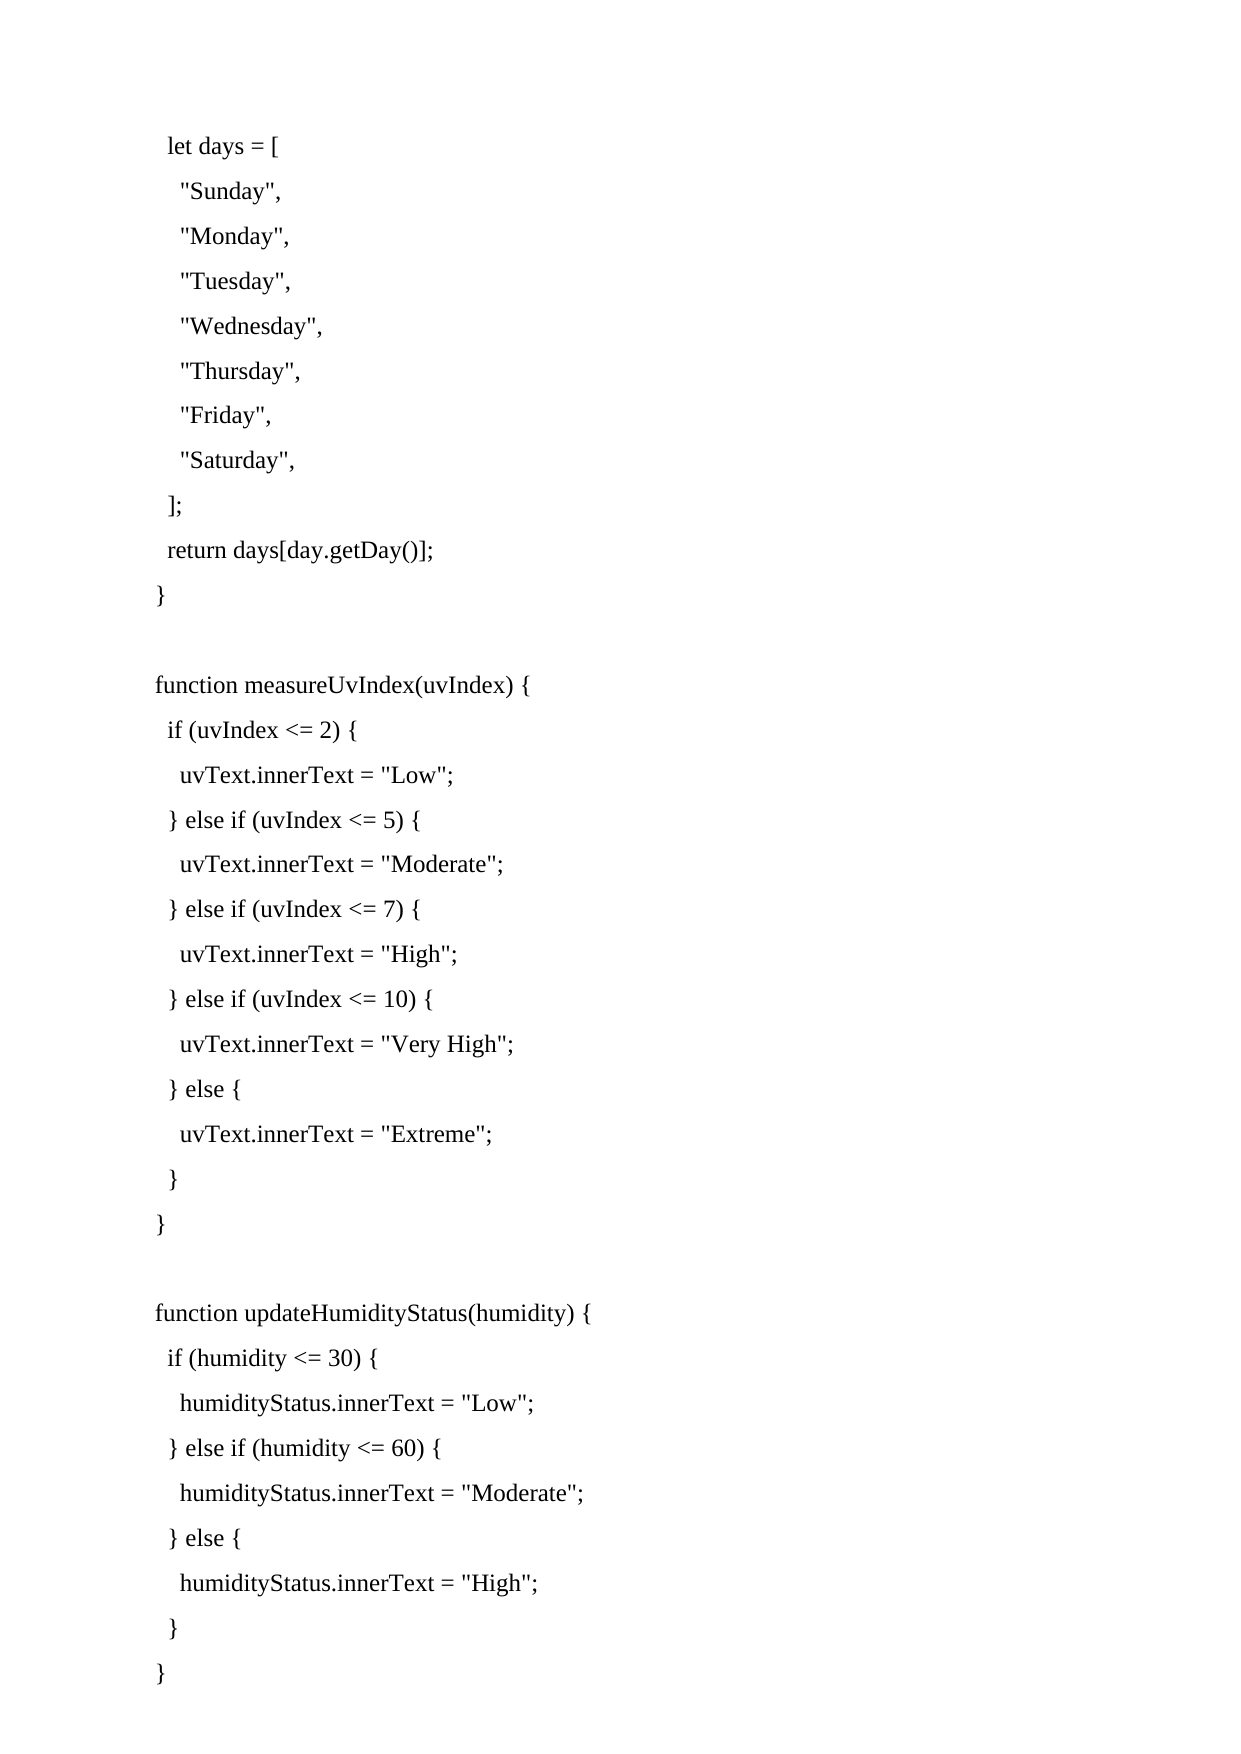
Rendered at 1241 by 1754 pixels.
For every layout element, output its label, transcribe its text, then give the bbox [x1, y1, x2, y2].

text uvText.innerText = "Low"; [154, 760, 1090, 788]
text "Saturday", [154, 446, 1090, 474]
text function measureUvIndex(uvIndex) { [154, 670, 1090, 699]
text "Friday", [154, 401, 1090, 429]
text } [154, 1209, 1090, 1237]
text humidityStatus.innerText = "High"; [154, 1568, 1090, 1597]
text function updateHumidityStatus(humidity) { [154, 1298, 1090, 1327]
text let days = [ [154, 131, 1090, 160]
text } else if (uvIndex <= 7) { [154, 894, 1090, 923]
text uvText.innerText = "Extreme"; [154, 1119, 1090, 1148]
text humidityStatus.innerText = "Moderate"; [154, 1478, 1090, 1507]
text "Monday", [154, 221, 1090, 250]
text "Sunday", [154, 176, 1090, 205]
text } [154, 1164, 1090, 1193]
text uvText.innerText = "Moderate"; [154, 849, 1090, 878]
text return days[day.getDay()]; [154, 535, 1090, 564]
text if (humidity <= 30) { [154, 1343, 1090, 1372]
text "Thursday", [154, 356, 1090, 384]
text "Tuesday", [154, 266, 1090, 295]
text uvText.innerText = "Very High"; [154, 1029, 1090, 1058]
text "Wednesday", [154, 311, 1090, 339]
text } else if (uvIndex <= 5) { [154, 805, 1090, 833]
text uvText.innerText = "High"; [154, 939, 1090, 968]
text } else if (uvIndex <= 10) { [154, 984, 1090, 1013]
text humidityStatus.innerText = "Low"; [154, 1388, 1090, 1417]
text } else { [154, 1074, 1090, 1103]
text } [154, 1658, 1090, 1686]
text if (uvIndex <= 2) { [154, 715, 1090, 744]
text } else if (humidity <= 60) { [154, 1433, 1090, 1462]
text } [154, 580, 1090, 609]
text ]; [154, 490, 1090, 519]
text } [154, 1613, 1090, 1642]
text } else { [154, 1523, 1090, 1552]
